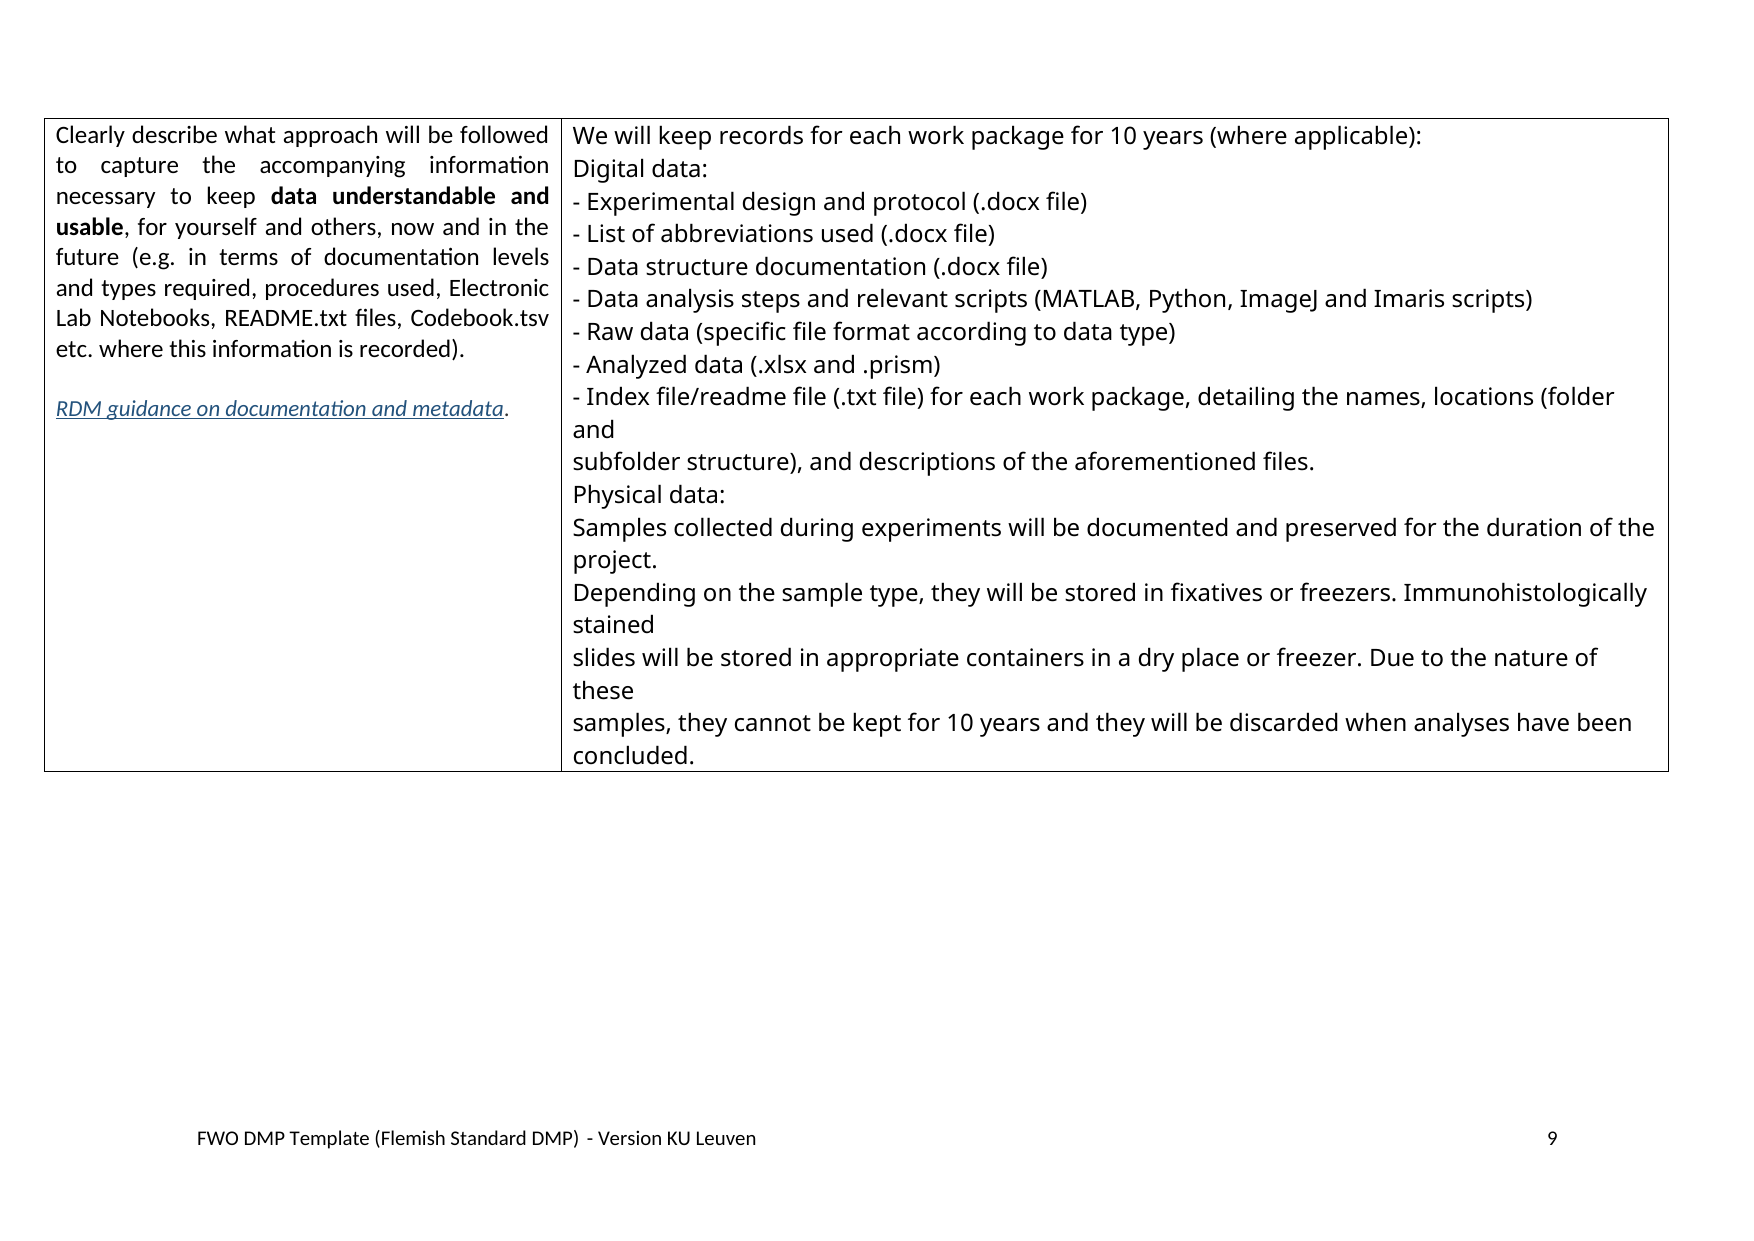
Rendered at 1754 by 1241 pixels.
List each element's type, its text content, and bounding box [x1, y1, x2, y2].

table_cell Clearly describe what approach will be followed to capture the accompanying information necessary to keep data understandable and usable, for yourself and others, now and in the future (e.g. in terms of documentation levels and types required, procedures used, Electronic Lab Notebooks, README.txt files, Codebook.tsv etc. where this information is recorded). RDM guidance on documentation and metadata. [45, 119, 561, 771]
table_cell We will keep records for each work package for 10 years (where applicable): Digital data: - Experimental design and protocol (.docx file) - List of abbreviations used (.docx file) - Data structure documentation (.docx file) - Data analysis steps and relevant scripts (MATLAB, Python, ImageJ and Imaris scripts) - Raw data (specific file format according to data type) - Analyzed data (.xlsx and .prism) - Index file/readme file (.txt file) for each work package, detailing the names, locations (folder and subfolder structure), and descriptions of the aforementioned files. Physical data: Samples collected during experiments will be documented and preserved for the duration of the project. Depending on the sample type, they will be stored in fixatives or freezers. Immunohistologically stained slides will be stored in appropriate containers in a dry place or freezer. Due to the nature of these samples, they cannot be kept for 10 years and they will be discarded when analyses have been concluded. [562, 119, 1668, 771]
